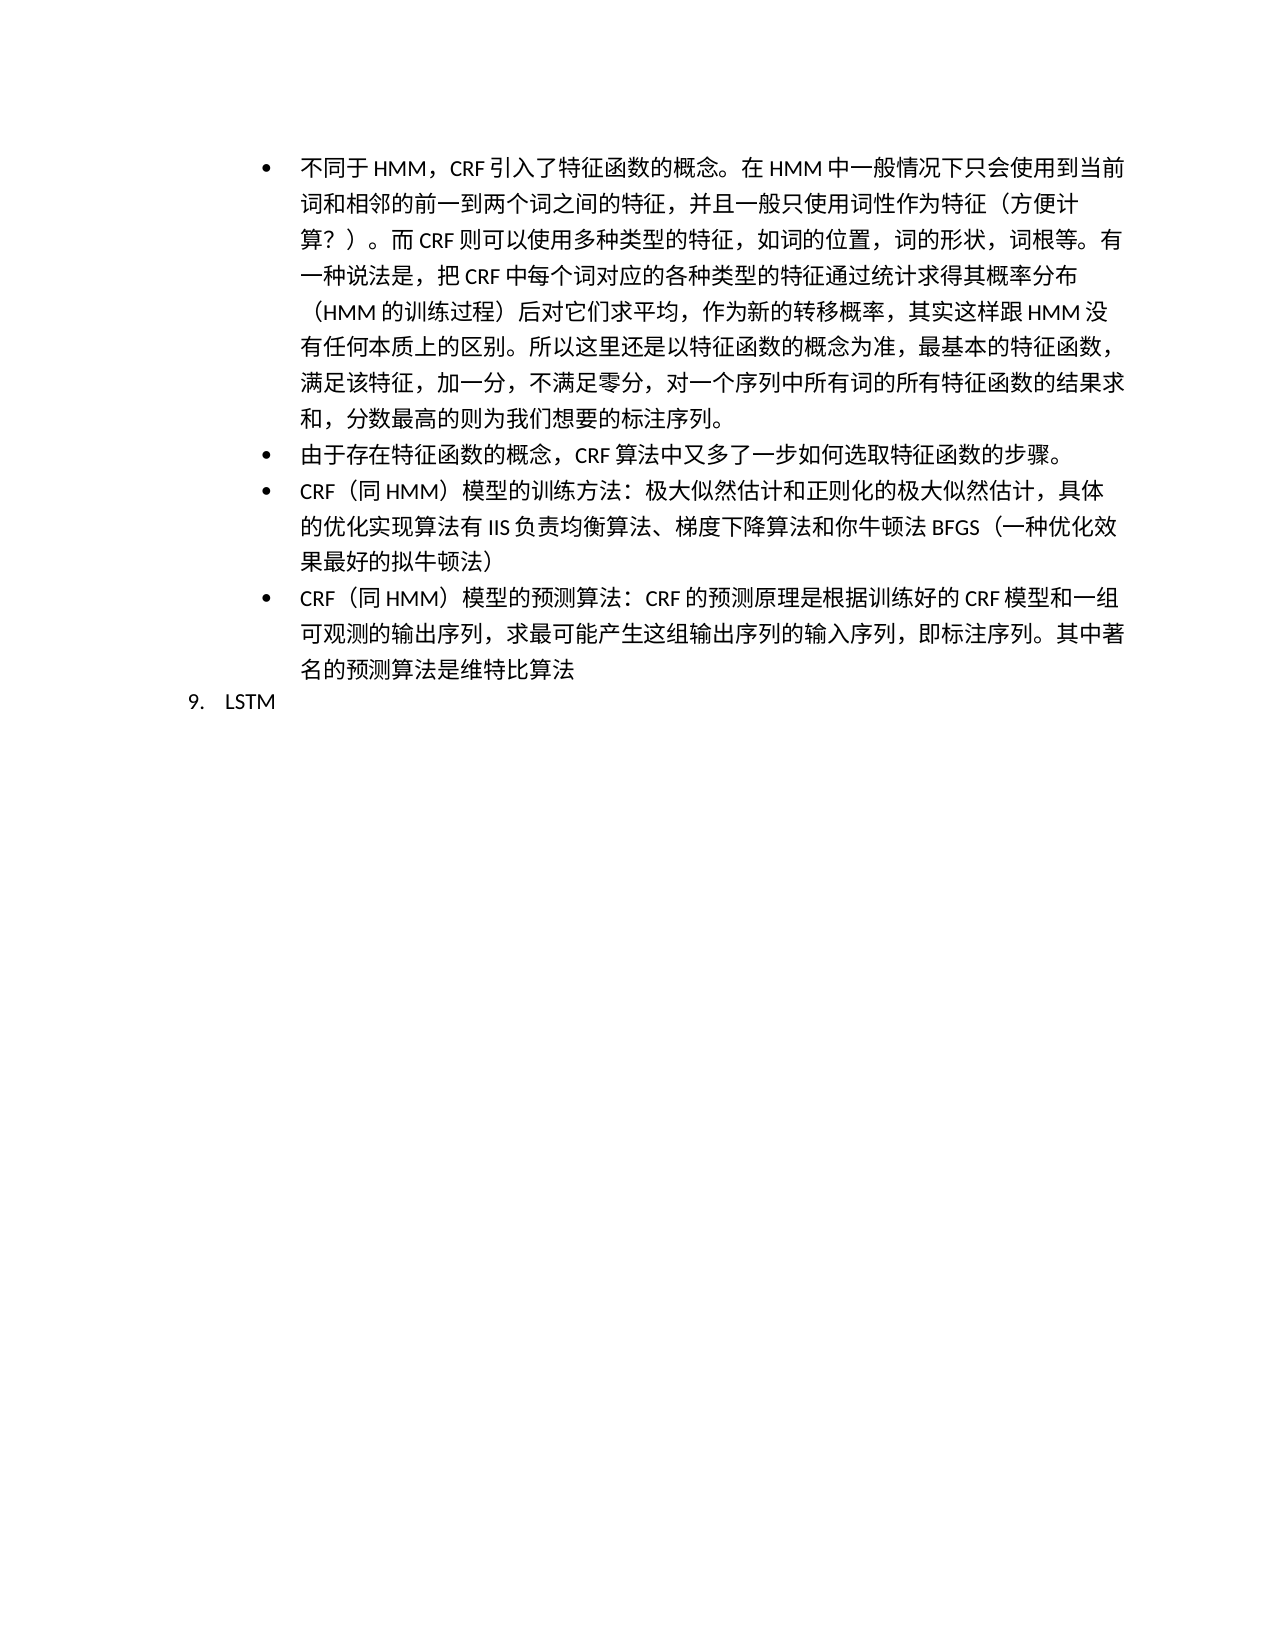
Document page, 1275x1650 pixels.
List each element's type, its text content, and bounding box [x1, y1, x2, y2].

list 由于存在特征函数的概念，CRF算法中又多了一步如何选取特征函数的步骤。 [262, 437, 1125, 470]
list LSTM [187, 687, 1125, 716]
list CRF（同HMM）模型的训练方法：极大似然估计和正则化的极大似然估计，具体的优化实现算法有IIS负责均衡算法、梯度下降算法和你牛顿法BFGS（一种优化效果最好的拟牛顿法） [262, 472, 1125, 577]
list 不同于HMM，CRF引入了特征函数的概念。在HMM中一般情况下只会使用到当前词和相邻的前一到两个词之间的特征，并且一般只使用词性作为特征（方便计算？）。而CRF则可以使用多种类型的特征，如词的位置，词的形状，词根等。有一种说法是，把CRF中每个词对应的各种类型的特征通过统计求得其概率分布（HMM的训练过程）后对它们求平均，作为新的转移概率，其实这样跟HMM没有任何本质上的区别。所以这里还是以特征函数的概念为准，最基本的特征函数，满足该特征，加一分，不满足零分，对一个序列中所有词的所有特征函数的结果求和，分数最高的则为我们想要的标注序列。 [262, 150, 1125, 434]
list CRF（同HMM）模型的预测算法：CRF的预测原理是根据训练好的CRF模型和一组可观测的输出序列，求最可能产生这组输出序列的输入序列，即标注序列。其中著名的预测算法是维特比算法 [262, 580, 1125, 685]
